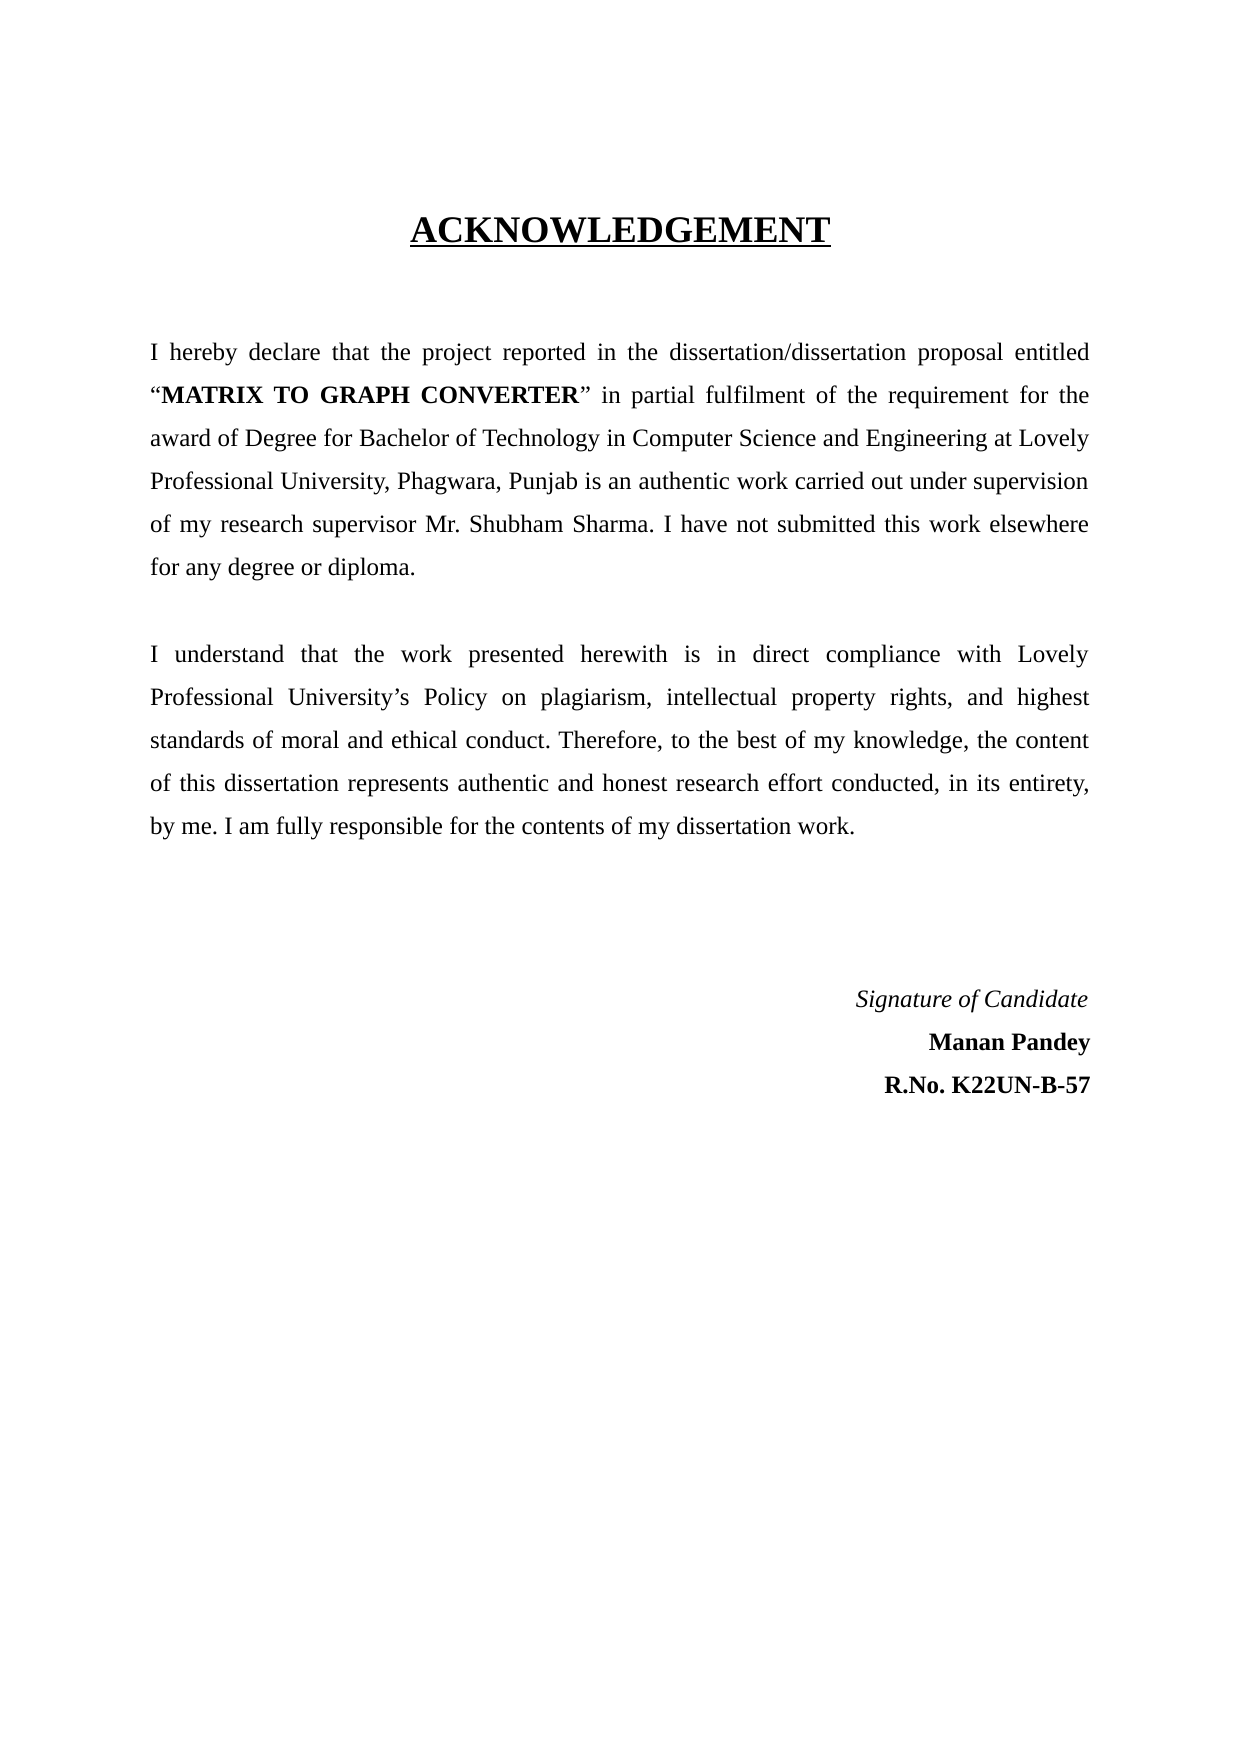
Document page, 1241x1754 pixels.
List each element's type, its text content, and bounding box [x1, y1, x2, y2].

text I hereby declare that the project reported in the dissertation/dissertation proposal entitled “MATRIX TO GRAPH CONVERTER” in partial fulfilment of the requirement for the award of Degree for Bachelor of Technology in Computer Science and Engineering at Lovely Professional University, Phagwara, Punjab is an authentic work carried out under supervision of my research supervisor Mr. Shubham Sharma. I have not submitted this work elsewhere for any degree or diploma. [150, 337, 1090, 581]
text ACKNOWLEDGEMENT [150, 207, 1090, 251]
text R.No. K22UN-B-57 [150, 1070, 1090, 1099]
text I understand that the work presented herewith is in direct compliance with Lovely Professional University’s Policy on plagiarism, intellectual property rights, and highest standards of moral and ethical conduct. Therefore, to the best of my knowledge, the content of this dissertation represents authentic and honest research effort conducted, in its entirety, by me. I am fully responsible for the contents of my dissertation work. [150, 639, 1090, 840]
text Signature of Candidate [150, 984, 1090, 1012]
text Manan Pandey [150, 1027, 1090, 1056]
